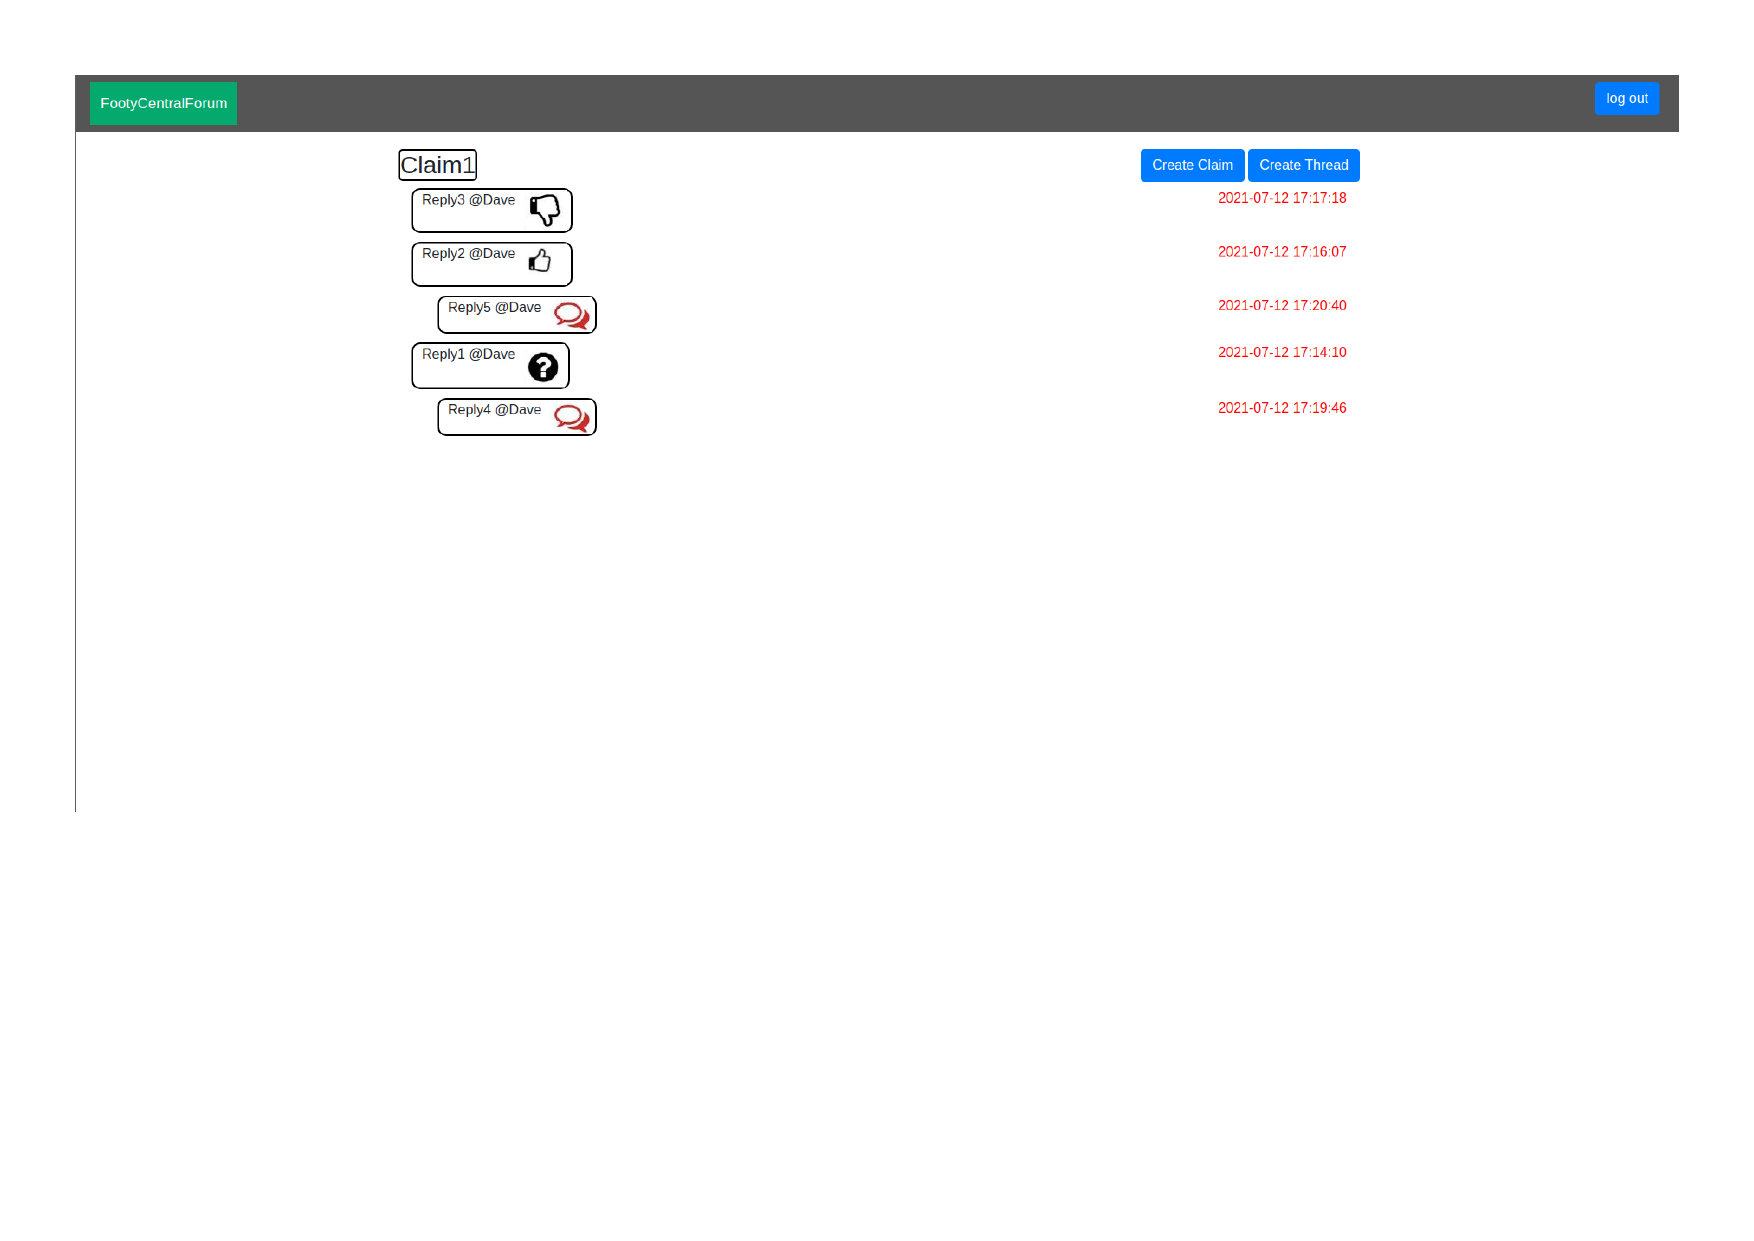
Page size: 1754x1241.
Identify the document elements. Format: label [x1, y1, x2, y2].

picture [75, 75, 1679, 812]
